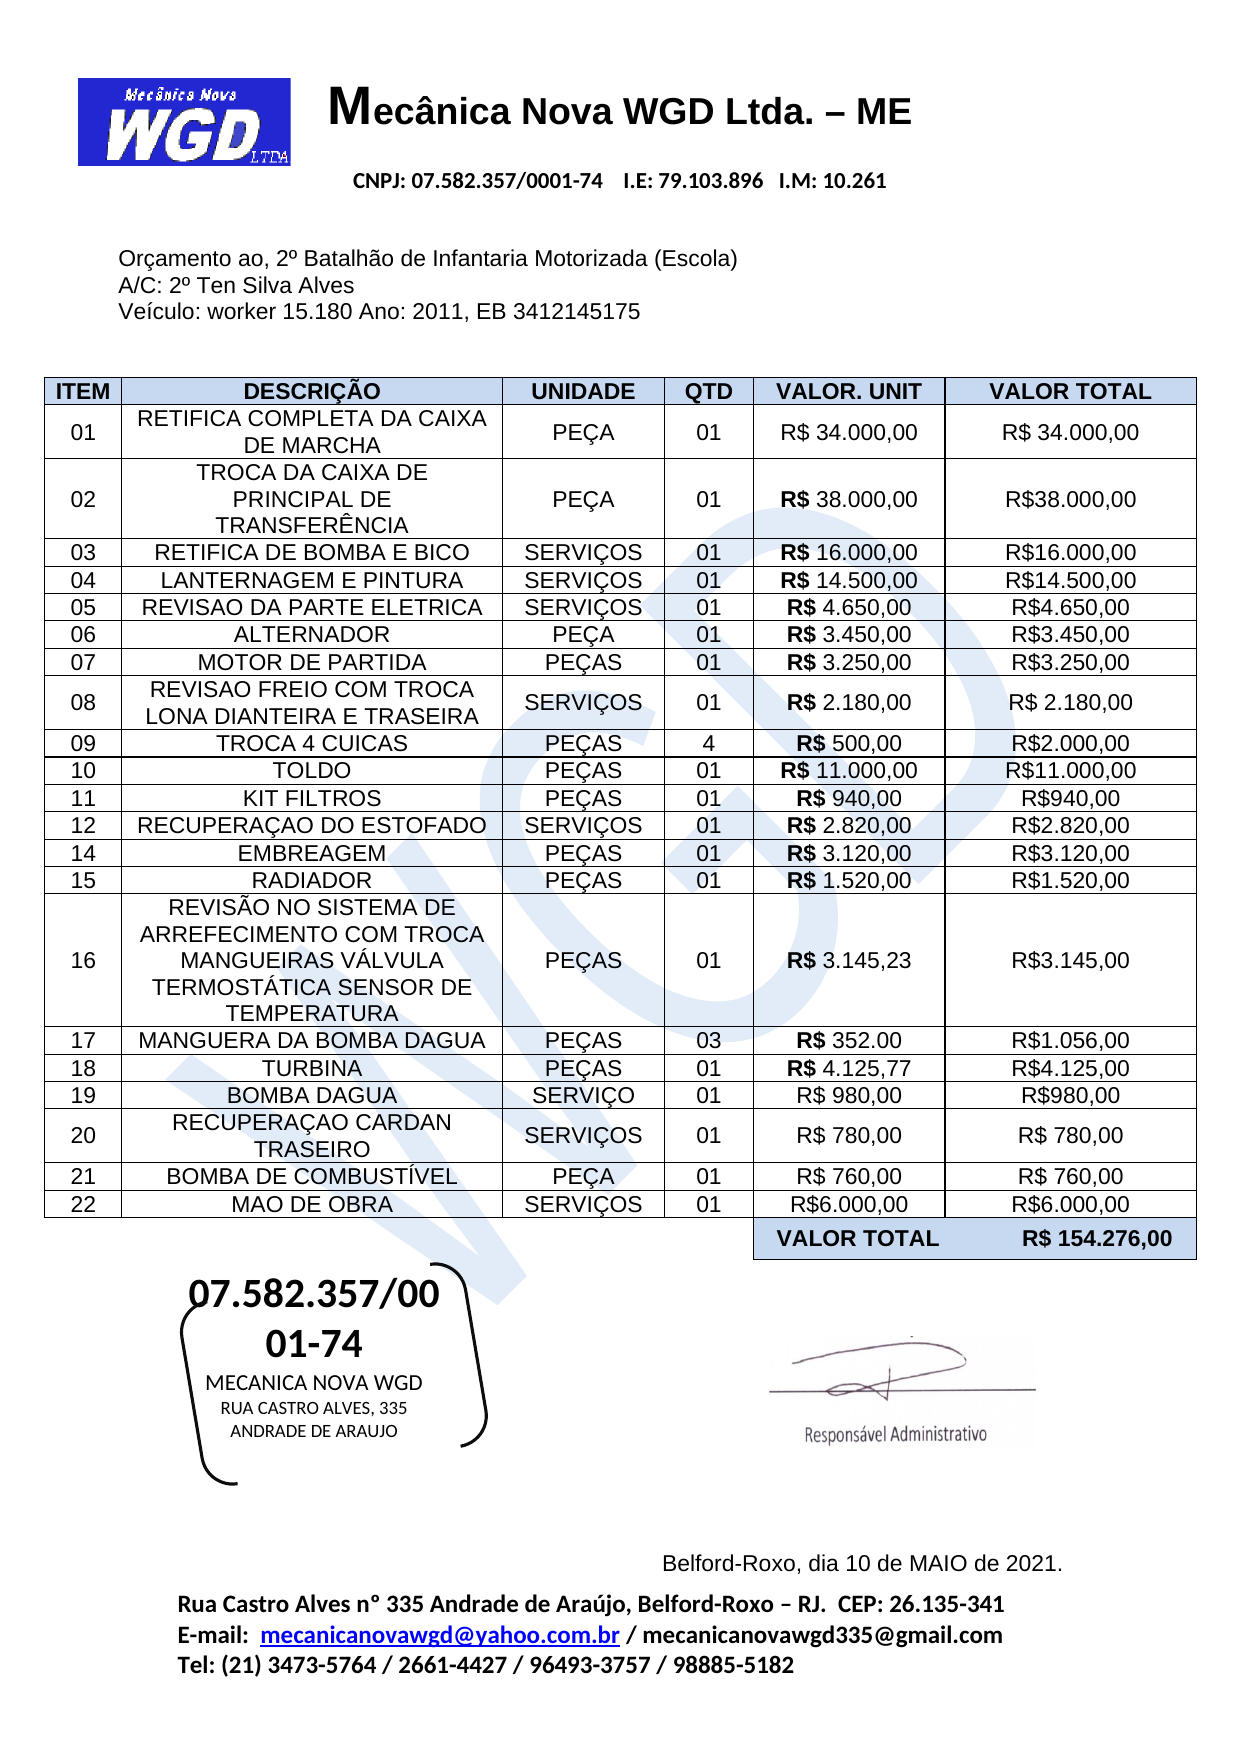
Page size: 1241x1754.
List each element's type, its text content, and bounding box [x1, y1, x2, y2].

table_cell BOMBA DAGUA [122, 1082, 502, 1108]
table_cell 22 [45, 1191, 121, 1217]
table_cell R$ 760,00 [754, 1163, 944, 1189]
table_cell 18 [45, 1055, 121, 1081]
table_cell R$ 4.125,77 [754, 1055, 944, 1081]
table_cell 01 [665, 1109, 753, 1162]
table_cell R$ 352.00 [754, 1027, 944, 1053]
table_cell 03 [665, 1027, 753, 1053]
table_cell 01 [665, 405, 753, 458]
table_cell 01 [665, 1082, 753, 1108]
table_cell 04 [45, 567, 121, 593]
table_cell 01 [665, 594, 753, 620]
table_cell 01 [665, 812, 753, 838]
table_cell SERVIÇOS [503, 676, 664, 729]
table_cell R$2.000,00 [946, 730, 1196, 756]
table_cell 01 [665, 459, 753, 538]
table_cell 09 [45, 730, 121, 756]
table_cell R$38.000,00 [946, 459, 1196, 538]
table_cell REVISAO DA PARTE ELETRICA [122, 594, 502, 620]
table_cell SERVIÇOS [503, 539, 664, 566]
table_cell RECUPERAÇAO DO ESTOFADO [122, 812, 502, 838]
table_cell R$ 2.820,00 [754, 812, 944, 838]
table_cell 01 [665, 649, 753, 675]
table_cell REVISÃO NO SISTEMA DE ARREFECIMENTO COM TROCA MANGUEIRAS VÁLVULA TERMOSTÁTICA SENSOR DE TEMPERATURA [122, 894, 502, 1026]
table_cell SERVIÇOS [503, 567, 664, 593]
table_cell PEÇAS [503, 1027, 664, 1053]
table_cell R$14.500,00 [946, 567, 1196, 593]
table_cell 06 [45, 621, 121, 648]
table_cell 21 [45, 1163, 121, 1189]
table_cell R$4.125,00 [946, 1055, 1196, 1081]
table_cell 11 [45, 785, 121, 811]
table_cell 01 [665, 676, 753, 729]
table_cell R$ 4.650,00 [754, 594, 944, 620]
table_cell PEÇA [503, 621, 664, 648]
table_cell R$1.520,00 [946, 867, 1196, 893]
table_cell R$3.450,00 [946, 621, 1196, 648]
text A/C: 2º Ten Silva Alves [118, 272, 1063, 298]
table_cell 4 [665, 730, 753, 756]
table_cell PEÇAS [503, 649, 664, 675]
picture [78, 78, 291, 166]
table_cell 01 [665, 758, 753, 784]
table_cell 16 [45, 894, 121, 1026]
table_cell MANGUERA DA BOMBA DAGUA [122, 1027, 502, 1053]
table_header VALOR TOTAL [946, 378, 1196, 404]
table_cell EMBREAGEM [122, 840, 502, 866]
table_cell R$4.650,00 [946, 594, 1196, 620]
table_cell R$ 760,00 [946, 1163, 1196, 1189]
table_cell R$ 3.250,00 [754, 649, 944, 675]
table_cell 01 [665, 1191, 753, 1217]
table_cell R$ 2.180,00 [754, 676, 944, 729]
table_cell BOMBA DE COMBUSTÍVEL [122, 1163, 502, 1189]
table_cell REVISAO FREIO COM TROCA LONA DIANTEIRA E TRASEIRA [122, 676, 502, 729]
table_cell 01 [665, 1163, 753, 1189]
table_cell TROCA 4 CUICAS [122, 730, 502, 756]
table_cell SERVIÇOS [503, 594, 664, 620]
table_cell R$3.250,00 [946, 649, 1196, 675]
table_cell 03 [45, 539, 121, 566]
table_cell MOTOR DE PARTIDA [122, 649, 502, 675]
table_cell TURBINA [122, 1055, 502, 1081]
table_cell SERVIÇOS [503, 1191, 664, 1217]
table_cell R$2.820,00 [946, 812, 1196, 838]
table_cell R$3.120,00 [946, 840, 1196, 866]
table_cell R$ 780,00 [946, 1109, 1196, 1162]
table_cell R$ 2.180,00 [946, 676, 1196, 729]
table_cell PEÇAS [503, 840, 664, 866]
table_cell ALTERNADOR [122, 621, 502, 648]
table_cell RECUPERAÇAO CARDAN TRASEIRO [122, 1109, 502, 1162]
table_cell R$3.145,00 [946, 894, 1196, 1026]
table_cell 19 [45, 1082, 121, 1108]
table_cell 07 [45, 649, 121, 675]
table_cell PEÇA [503, 405, 664, 458]
table_cell R$6.000,00 [946, 1191, 1196, 1217]
table_cell 01 [665, 840, 753, 866]
table_cell R$ 500,00 [754, 730, 944, 756]
table_cell R$ 980,00 [754, 1082, 944, 1108]
table_cell R$ 38.000,00 [754, 459, 944, 538]
table_cell SERVIÇO [503, 1082, 664, 1108]
table_cell 01 [665, 567, 753, 593]
table_cell 12 [45, 812, 121, 838]
table_header ITEM [45, 378, 121, 404]
table_cell RETIFICA COMPLETA DA CAIXA DE MARCHA [122, 405, 502, 458]
table_cell PEÇA [503, 459, 664, 538]
table_cell 01 [665, 785, 753, 811]
table_cell KIT FILTROS [122, 785, 502, 811]
table_cell 17 [45, 1027, 121, 1053]
table_cell R$ 940,00 [754, 785, 944, 811]
table_cell PEÇA [503, 1163, 664, 1189]
text Veículo: worker 15.180 Ano: 2011, EB 3412145175 [118, 298, 1063, 324]
picture [767, 1336, 1036, 1446]
table_cell 20 [45, 1109, 121, 1162]
table_cell 01 [665, 621, 753, 648]
table_cell PEÇAS [503, 894, 664, 1026]
table_cell R$ 3.450,00 [754, 621, 944, 648]
table_cell TOLDO [122, 758, 502, 784]
table_cell R$ 16.000,00 [754, 539, 944, 566]
table_cell LANTERNAGEM E PINTURA [122, 567, 502, 593]
table_cell R$940,00 [946, 785, 1196, 811]
text Orçamento ao, 2º Batalhão de Infantaria Motorizada (Escola) [118, 245, 1063, 272]
table_cell PEÇAS [503, 1055, 664, 1081]
table_cell R$ 780,00 [754, 1109, 944, 1162]
table_header QTD [665, 378, 753, 404]
table_cell R$ 34.000,00 [754, 405, 944, 458]
table_cell R$6.000,00 [754, 1191, 944, 1217]
text Belford-Roxo, dia 10 de MAIO de 2021. [177, 1549, 1063, 1576]
table_cell 02 [45, 459, 121, 538]
table_header UNIDADE [503, 378, 664, 404]
table_cell VALOR TOTAL R$ 154.276,00 [754, 1218, 1196, 1259]
table_cell 08 [45, 676, 121, 729]
table_cell R$11.000,00 [946, 758, 1196, 784]
table_cell R$1.056,00 [946, 1027, 1196, 1053]
table_cell 01 [665, 539, 753, 566]
table_cell 01 [665, 867, 753, 893]
table_cell R$16.000,00 [946, 539, 1196, 566]
table_header DESCRIÇÃO [122, 378, 502, 404]
table_cell PEÇAS [503, 785, 664, 811]
table_cell 14 [45, 840, 121, 866]
table_cell R$ 3.145,23 [754, 894, 944, 1026]
table_cell 01 [45, 405, 121, 458]
table_cell SERVIÇOS [503, 1109, 664, 1162]
table_cell R$ 14.500,00 [754, 567, 944, 593]
table_cell PEÇAS [503, 867, 664, 893]
table_header VALOR. UNIT [754, 378, 944, 404]
table_cell 01 [665, 1055, 753, 1081]
table_cell R$ 11.000,00 [754, 758, 944, 784]
table_cell PEÇAS [503, 730, 664, 756]
table_cell R$980,00 [946, 1082, 1196, 1108]
table_cell SERVIÇOS [503, 812, 664, 838]
table_cell 05 [45, 594, 121, 620]
table_cell MAO DE OBRA [122, 1191, 502, 1217]
table_cell R$ 34.000,00 [946, 405, 1196, 458]
table_cell R$ 1.520,00 [754, 867, 944, 893]
table_cell RETIFICA DE BOMBA E BICO [122, 539, 502, 566]
table_cell TROCA DA CAIXA DE PRINCIPAL DE TRANSFERÊNCIA [122, 459, 502, 538]
table_cell 01 [665, 894, 753, 1026]
table_cell PEÇAS [503, 758, 664, 784]
table_cell RADIADOR [122, 867, 502, 893]
table_cell 10 [45, 758, 121, 784]
table_cell R$ 3.120,00 [754, 840, 944, 866]
table_cell 15 [45, 867, 121, 893]
